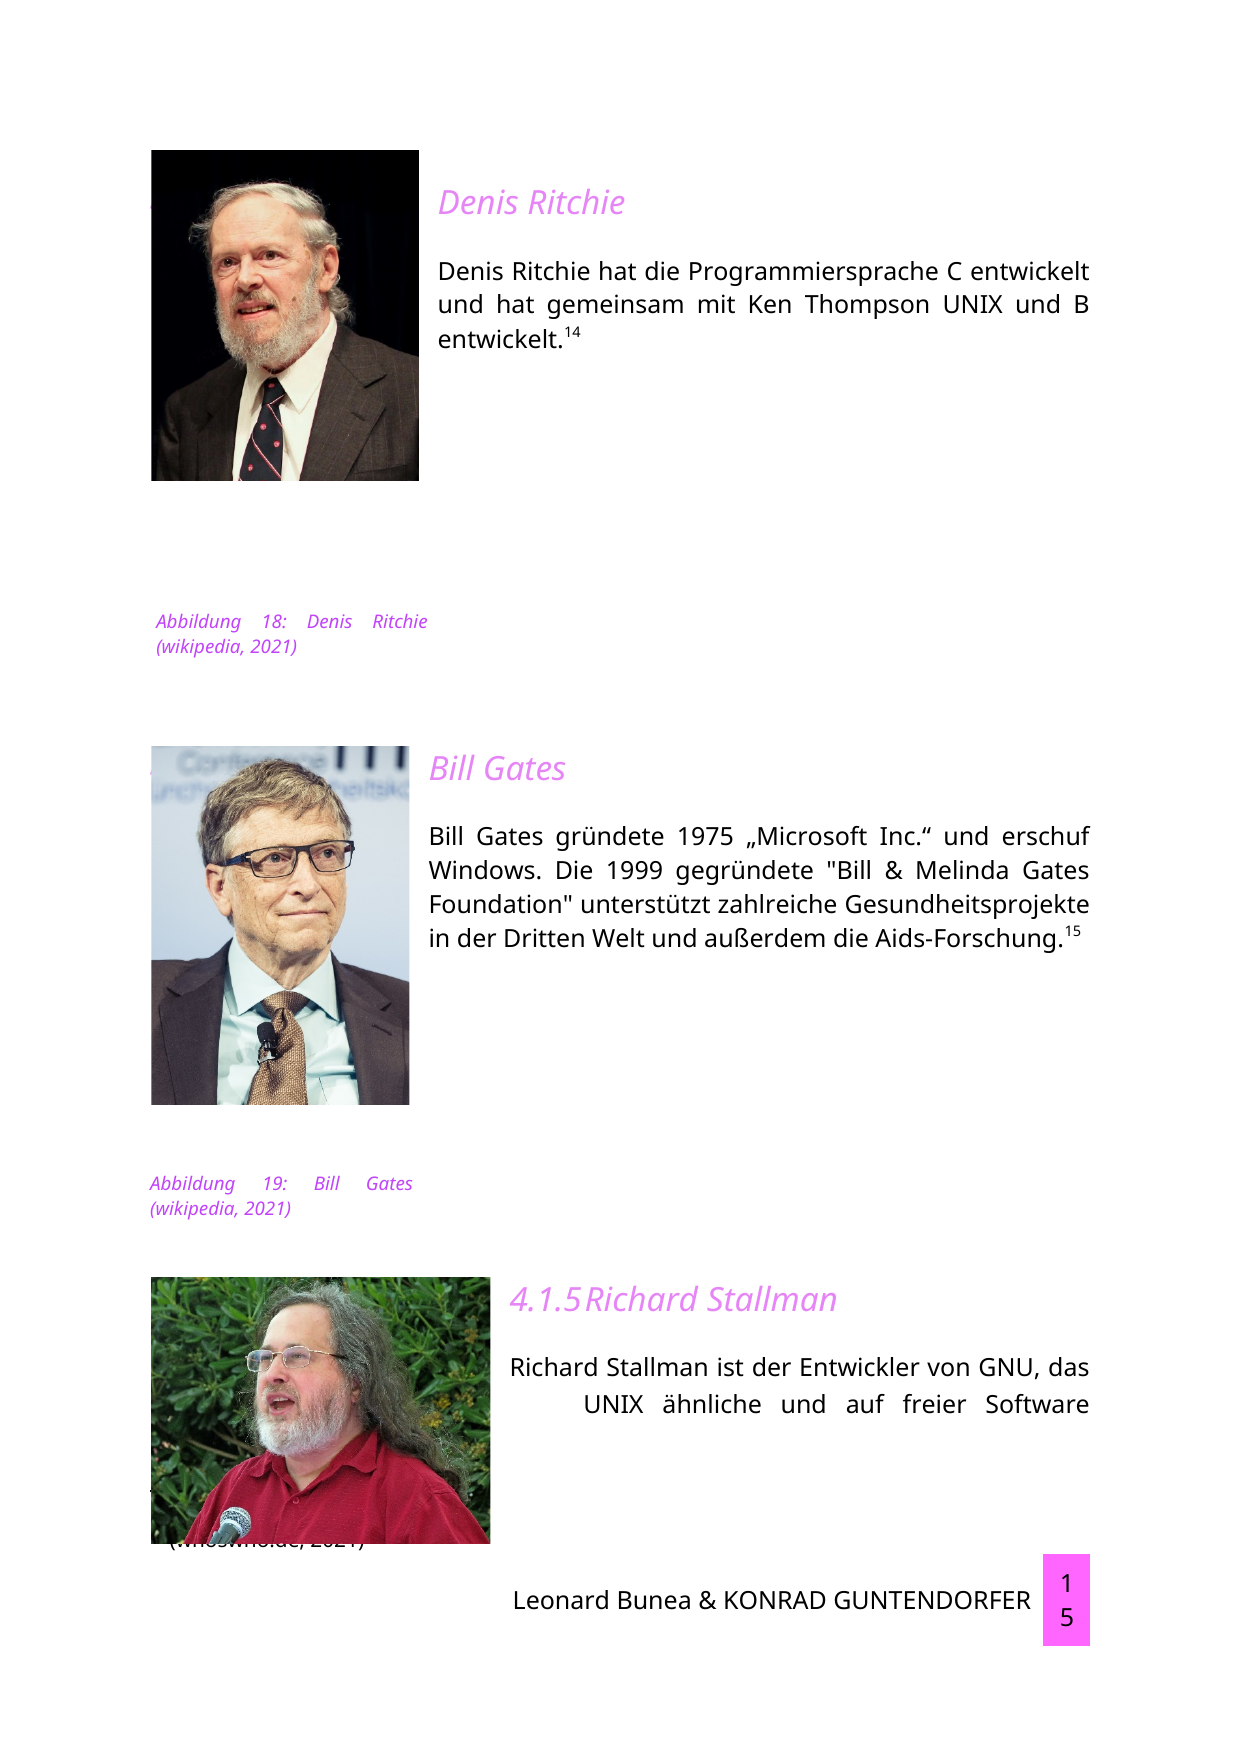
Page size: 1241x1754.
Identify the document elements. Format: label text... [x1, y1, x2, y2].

subtitle Bill Gates [150, 744, 1090, 790]
text Denis Ritchie hat die Programmiersprache C entwickelt und hat gemeinsam mit Ken Thompson UNIX und B entwickelt. [419, 253, 1090, 355]
subtitle Richard Stallman [150, 1276, 1090, 1321]
picture [149, 1277, 491, 1543]
picture [150, 150, 419, 479]
text Bill Gates gründete 1975 „Microsoft Inc.“ und erschuf Windows. Die 1999 gegründete "Bill & Melinda Gates Foundation" unterstützt zahlreiche Gesundheitsprojekte in der Dritten Welt und außerdem die Aids-Forschung. [409, 818, 1090, 955]
picture [150, 746, 409, 1103]
subtitle Denis Ritchie [419, 179, 1090, 224]
